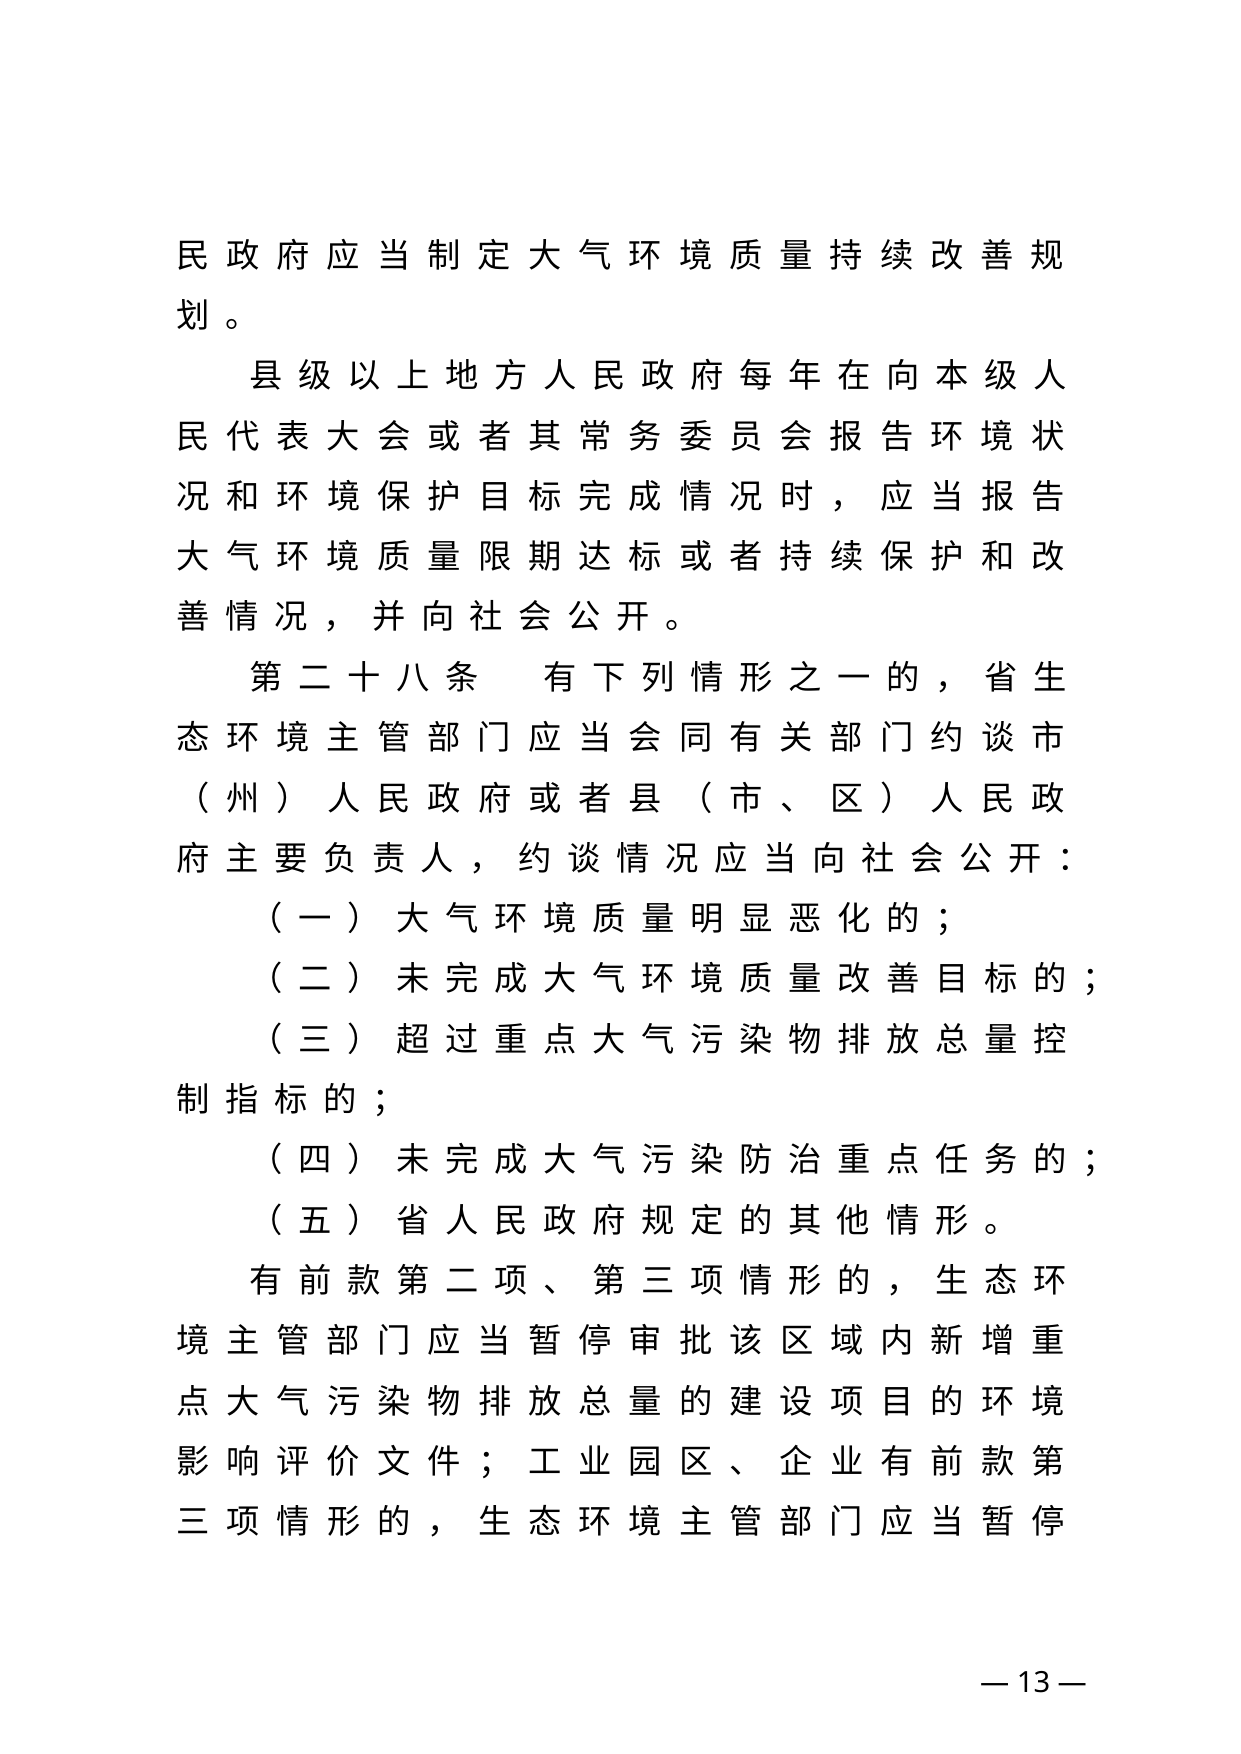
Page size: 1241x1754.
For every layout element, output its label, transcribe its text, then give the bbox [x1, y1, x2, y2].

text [176, 1248, 1082, 1549]
text 第二十八条 有下列情形之一的，省生态环境主管部门应当会同有关部门约谈市（州）人民政府或者县（市、区）人民政府主要负责人，约谈情况应当向社会公开： [176, 644, 1082, 886]
text （五）省人民政府规定的其他情形。 [176, 1187, 1082, 1248]
text （四）未完成大气污染防治重点任务的； [176, 1127, 1082, 1187]
text （一）大气环境质量明显恶化的； [176, 886, 1082, 946]
text （二）未完成大气环境质量改善目标的； [176, 946, 1082, 1006]
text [176, 222, 1082, 343]
text （三）超过重点大气污染物排放总量控制指标的； [176, 1006, 1082, 1127]
text 县级以上地方人民政府每年在向本级人民代表大会或者其常务委员会报告环境状况和环境保护目标完成情况时，应当报告大气环境质量限期达标或者持续保护和改善情况，并向社会公开。 [176, 343, 1082, 644]
